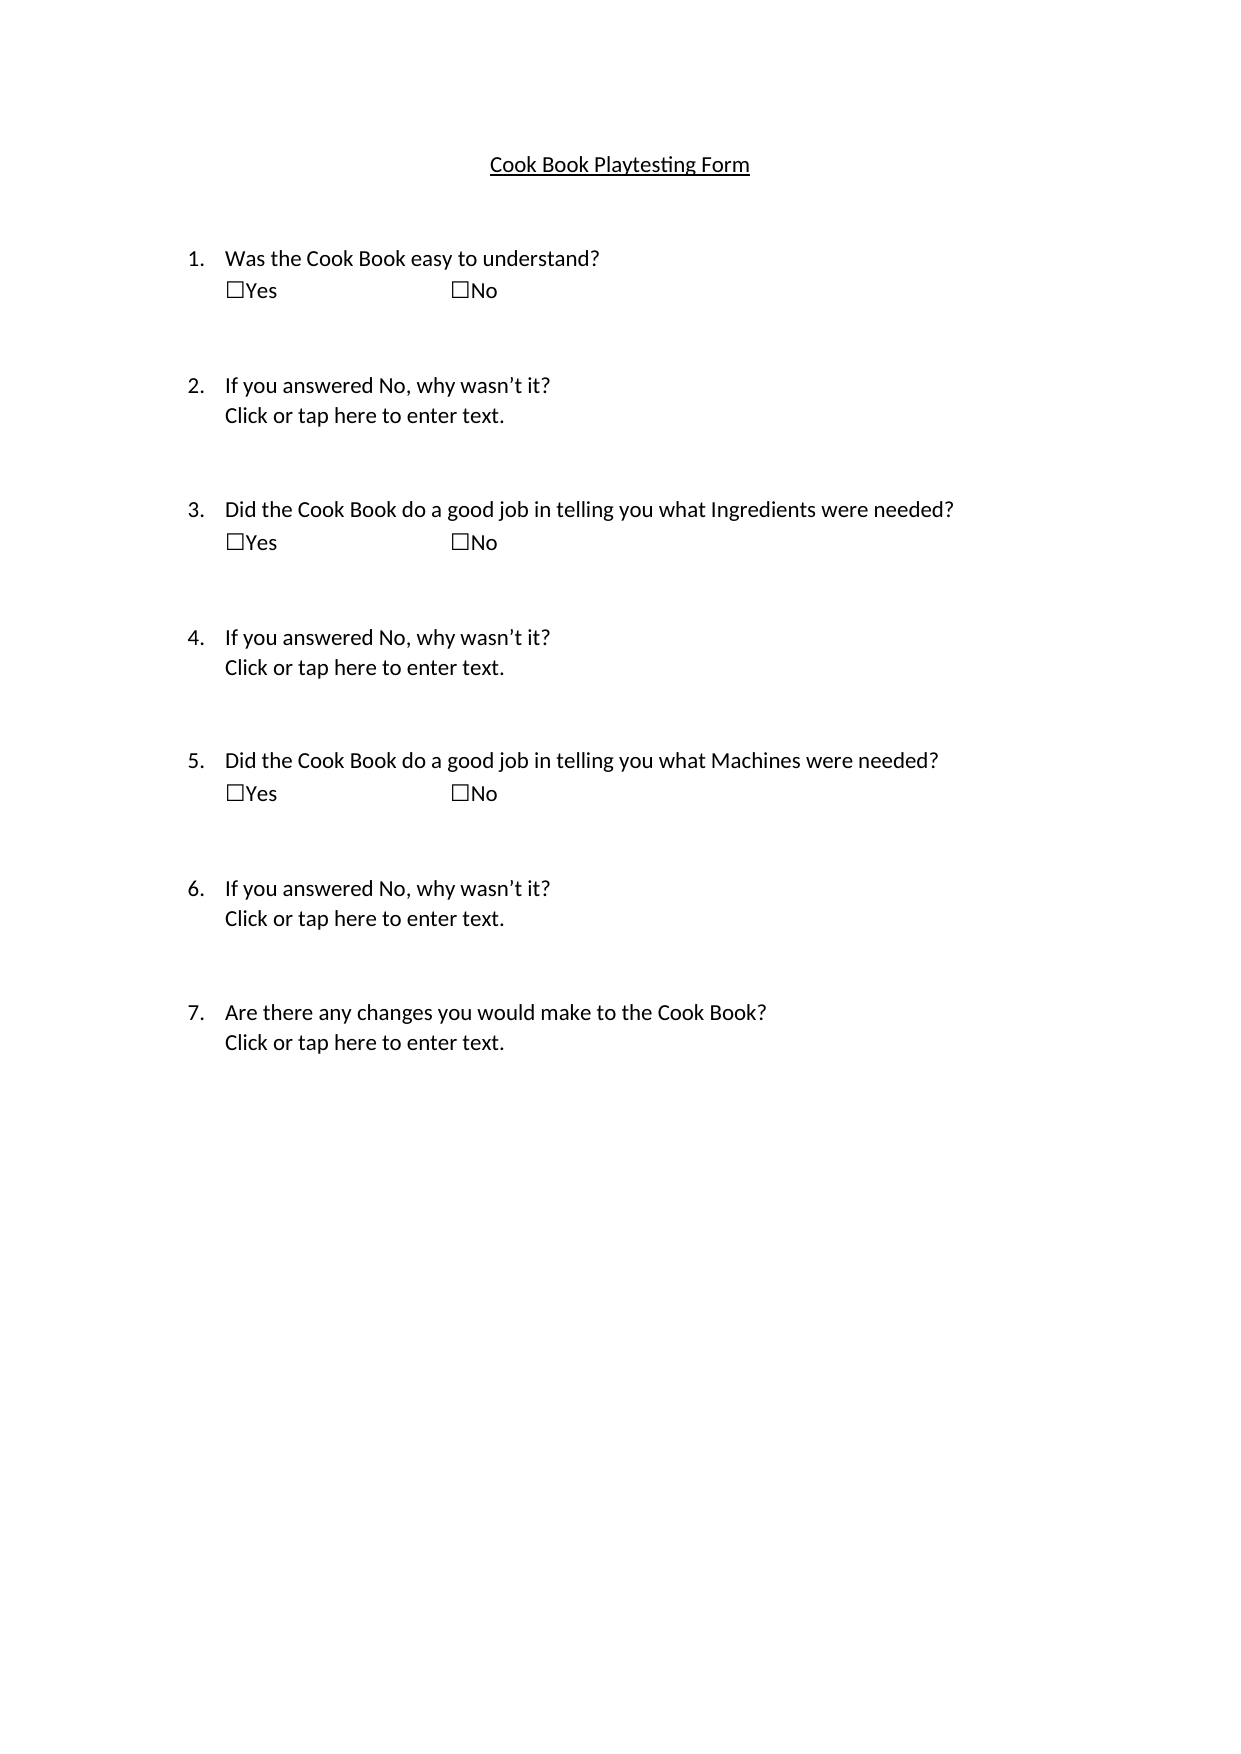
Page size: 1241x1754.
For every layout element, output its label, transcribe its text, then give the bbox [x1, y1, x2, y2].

list If you answered No, why wasn’t it? [187, 623, 1090, 651]
list If you answered No, why wasn’t it? [187, 371, 1090, 399]
text Cook Book Playtesting Form [150, 150, 1090, 178]
list Yes No [225, 274, 1090, 305]
list Did the Cook Book do a good job in telling you what Machines were needed? [187, 747, 1090, 775]
list Was the Cook Book easy to understand? [187, 244, 1090, 272]
list Are there any changes you would make to the Cook Book? [187, 998, 1090, 1026]
list Yes No [225, 777, 1090, 808]
list Did the Cook Book do a good job in telling you what Ingredients were needed? [187, 495, 1090, 523]
list Yes No [225, 525, 1090, 557]
list If you answered No, why wasn’t it? [187, 874, 1090, 902]
